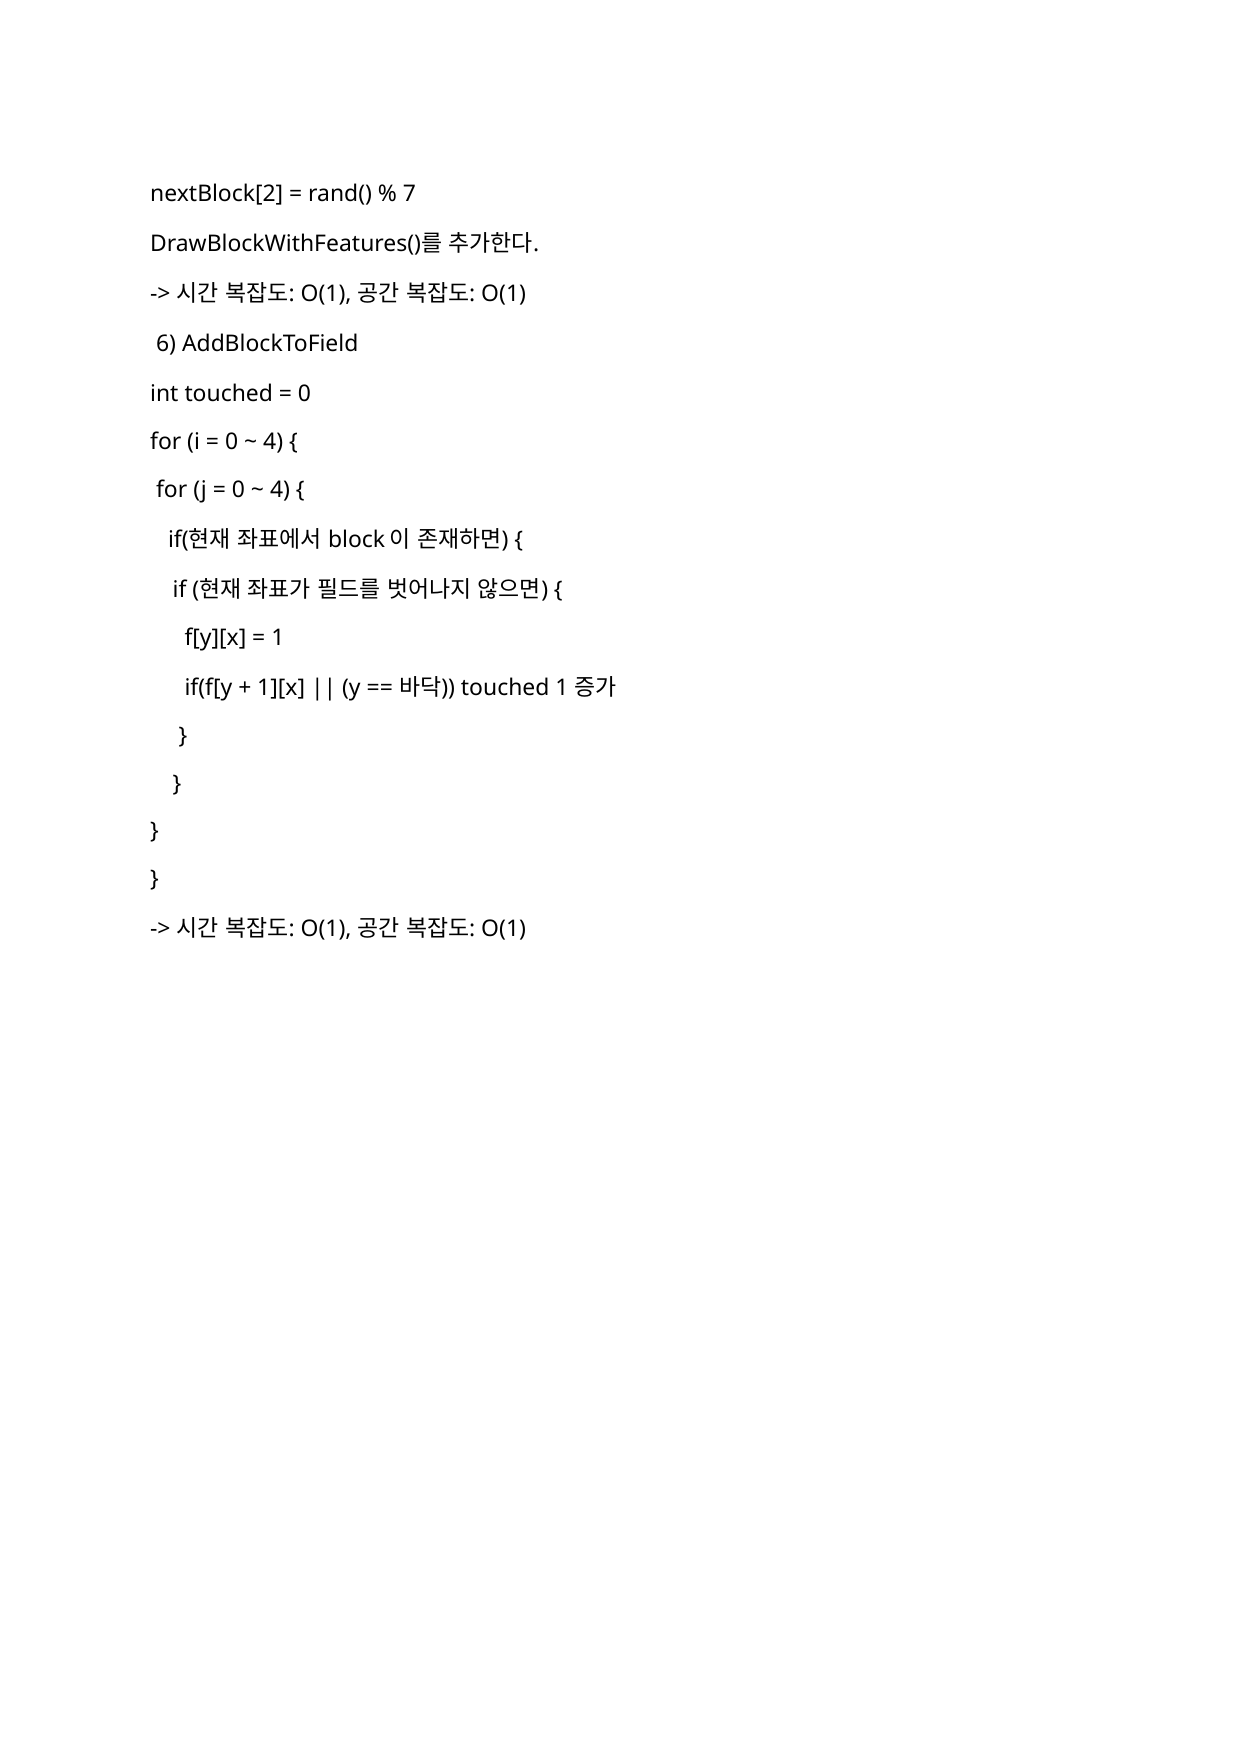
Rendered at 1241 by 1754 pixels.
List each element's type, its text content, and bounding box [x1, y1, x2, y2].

text for (j = 0 ~ 4) { [150, 473, 1090, 504]
text nextBlock[2] = rand() % 7 [150, 177, 1090, 208]
text -> 시간 복잡도: O(1), 공간 복잡도: O(1) [150, 275, 1090, 308]
text } [150, 718, 1090, 750]
text int touched = 0 [150, 377, 1090, 408]
text if(현재 좌표에서 block이 존재하면) { [150, 521, 1090, 554]
text DrawBlockWithFeatures()를 추가한다. [150, 225, 1090, 258]
text if(f[y + 1][x] || (y == 바닥)) touched 1 증가 [150, 668, 1090, 702]
text -> 시간 복잡도: O(1), 공간 복잡도: O(1) [150, 910, 1090, 943]
text } [150, 862, 1090, 893]
text } [150, 766, 1090, 798]
text 6) AddBlockToField [150, 327, 1090, 358]
text if (현재 좌표가 필드를 벗어나지 않으면) { [150, 571, 1090, 604]
text for (i = 0 ~ 4) { [150, 425, 1090, 456]
text f[y][x] = 1 [150, 621, 1090, 652]
text } [150, 814, 1090, 846]
